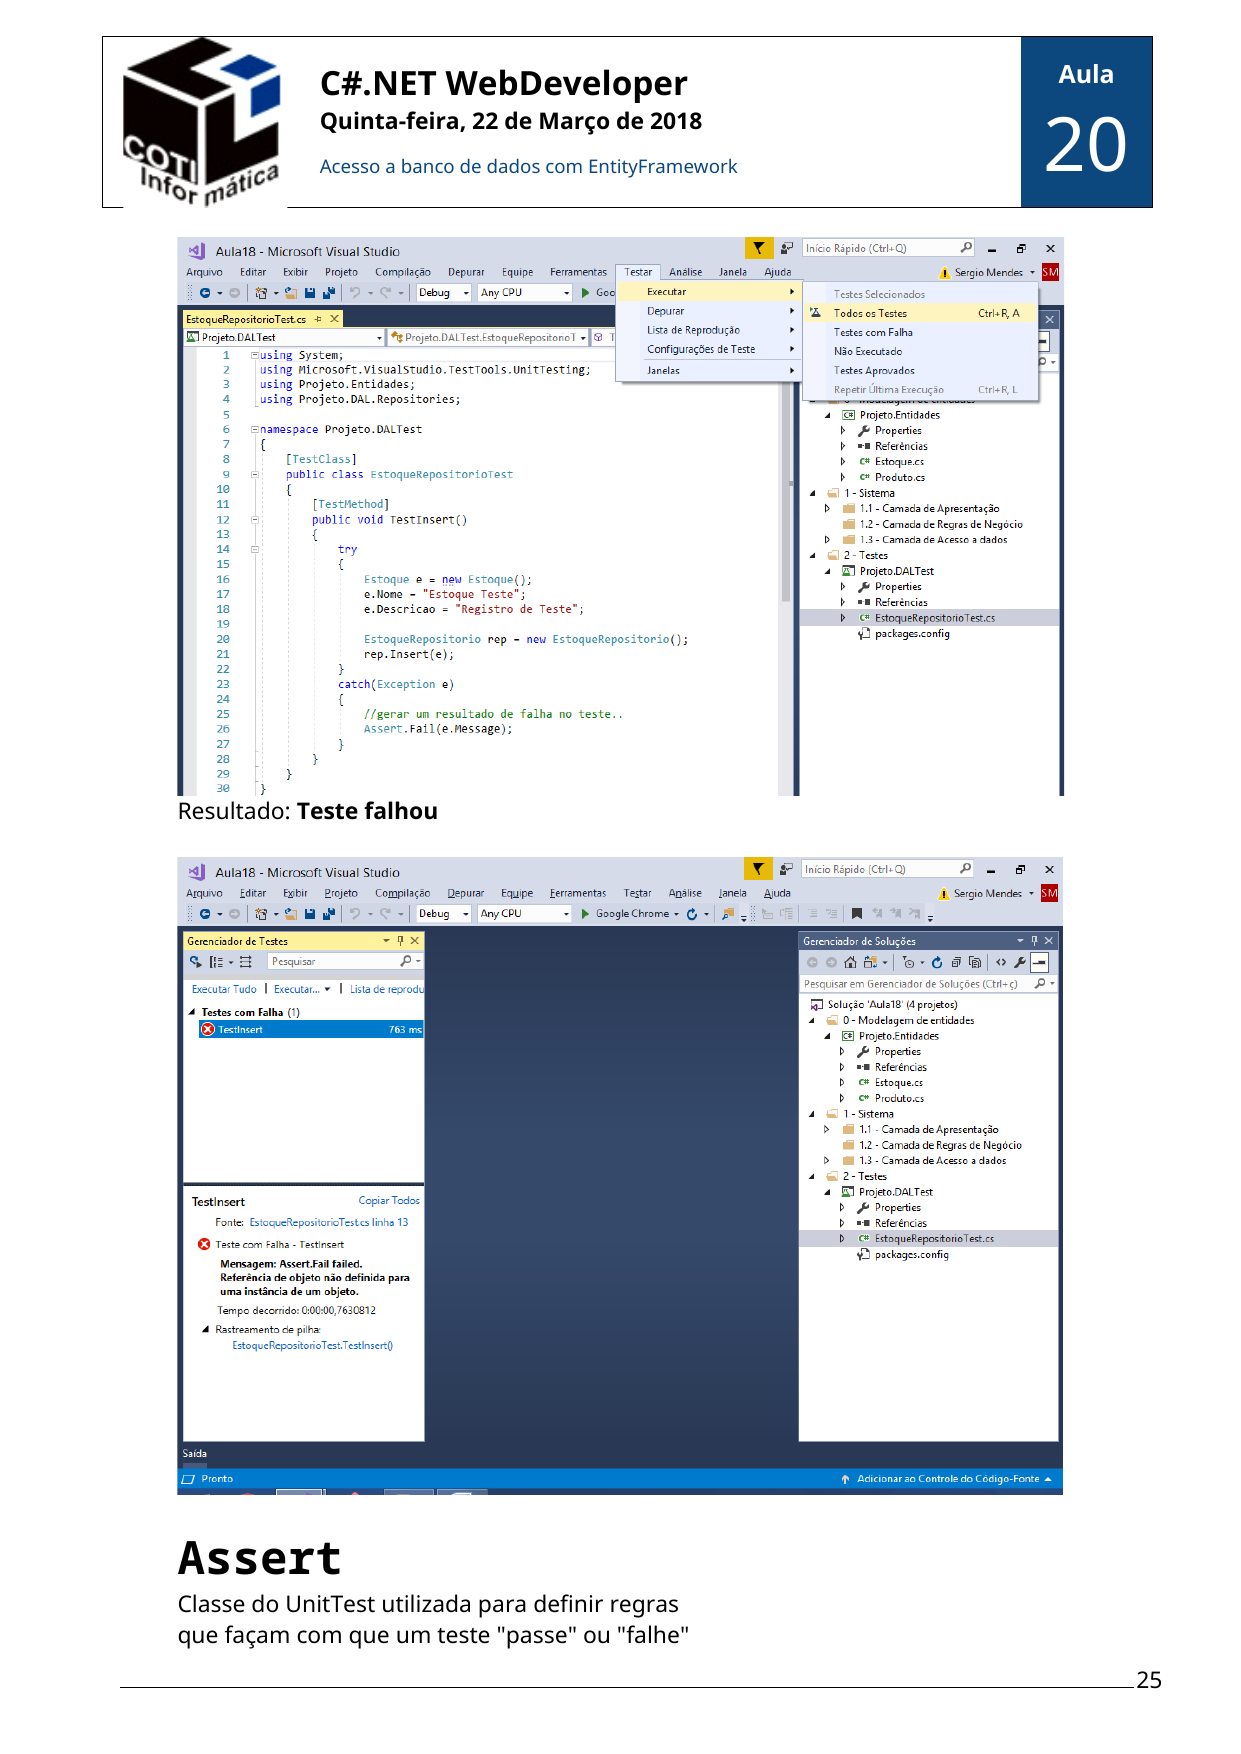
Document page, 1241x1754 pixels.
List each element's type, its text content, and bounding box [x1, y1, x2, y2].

text Resultado: Teste falhou [177, 796, 1063, 826]
text Classe do UnitTest utilizada para definir regras que façam com que um teste "passe" ou "falhe" [177, 1588, 1063, 1650]
text Assert [177, 1526, 1063, 1588]
picture [177, 857, 1063, 1495]
picture [177, 237, 1065, 796]
